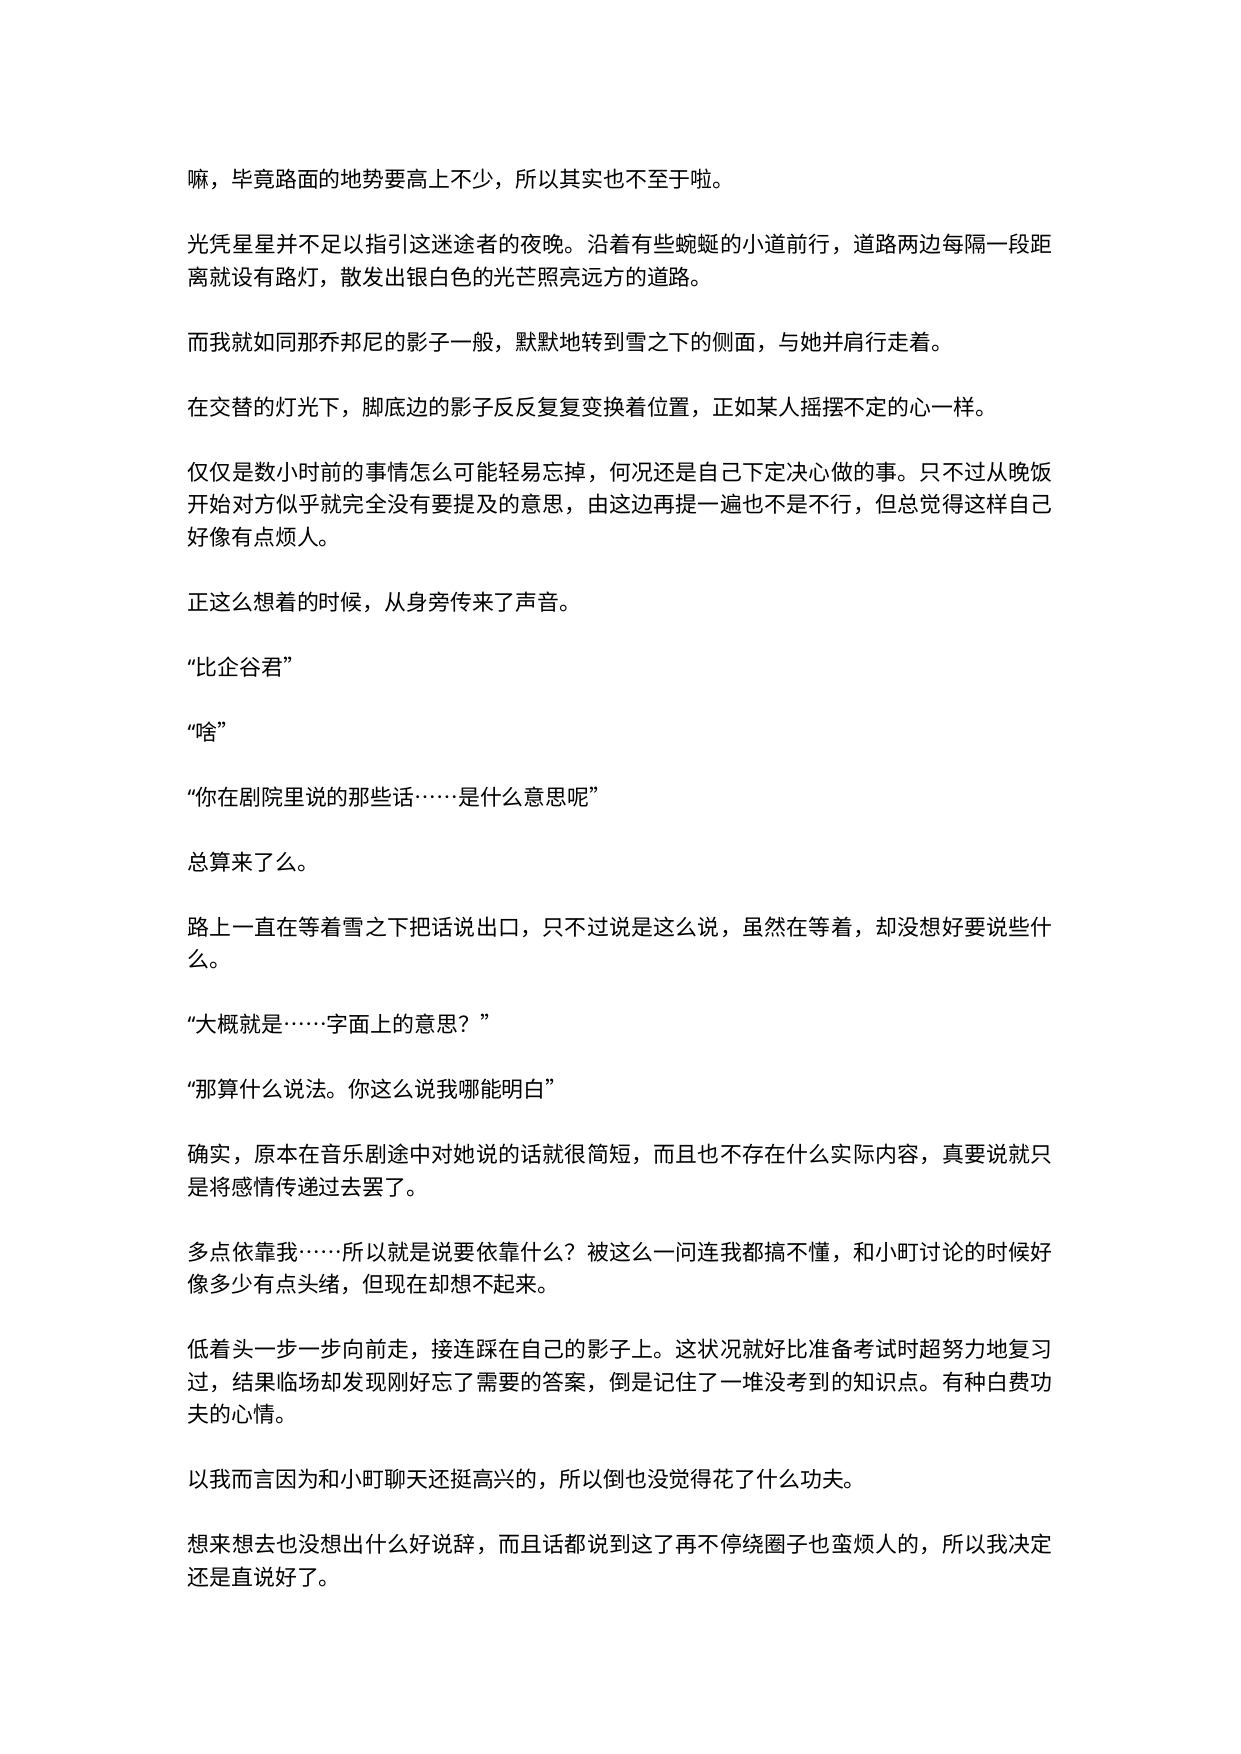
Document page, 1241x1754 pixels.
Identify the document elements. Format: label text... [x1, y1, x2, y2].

text 仅仅是数小时前的事情怎么可能轻易忘掉，何况还是自己下定决心做的事。只不过从晚饭开始对方似乎就完全没有要提及的意思，由这边再提一遍也不是不行，但总觉得这样自己好像有点烦人。 [187, 454, 1053, 552]
text 路上一直在等着雪之下把话说出口，只不过说是这么说，虽然在等着，却没想好要说些什么。 [187, 909, 1053, 974]
text 光凭星星并不足以指引这迷途者的夜晚。沿着有些蜿蜒的小道前行，道路两边每隔一段距离就设有路灯，散发出银白色的光芒照亮远方的道路。 [187, 227, 1053, 292]
text 而我就如同那乔邦尼的影子一般，默默地转到雪之下的侧面，与她并肩行走着。 [187, 324, 1053, 357]
text 正这么想着的时候，从身旁传来了声音。 [187, 584, 1053, 617]
text “啥” [187, 714, 1053, 747]
text 在交替的灯光下，脚底边的影子反反复复变换着位置，正如某人摇摆不定的心一样。 [187, 389, 1053, 422]
text 确实，原本在音乐剧途中对她说的话就很简短，而且也不存在什么实际内容，真要说就只是将感情传递过去罢了。 [187, 1137, 1053, 1202]
text 总算来了么。 [187, 844, 1053, 877]
text “比企谷君” [187, 649, 1053, 682]
text “那算什么说法。你这么说我哪能明白” [187, 1072, 1053, 1104]
text 以我而言因为和小町聊天还挺高兴的，所以倒也没觉得花了什么功夫。 [187, 1462, 1053, 1494]
text 低着头一步一步向前走，接连踩在自己的影子上。这状况就好比准备考试时超努力地复习过，结果临场却发现刚好忘了需要的答案，倒是记住了一堆没考到的知识点。有种白费功夫的心情。 [187, 1332, 1053, 1429]
text “你在剧院里说的那些话……是什么意思呢” [187, 779, 1053, 812]
text 嘛，毕竟路面的地势要高上不少，所以其实也不至于啦。 [187, 162, 1053, 194]
text 想来想去也没想出什么好说辞，而且话都说到这了再不停绕圈子也蛮烦人的，所以我决定还是直说好了。 [187, 1527, 1053, 1592]
text 多点依靠我……所以就是说要依靠什么？被这么一问连我都搞不懂，和小町讨论的时候好像多少有点头绪，但现在却想不起来。 [187, 1234, 1053, 1299]
text “大概就是……字面上的意思？” [187, 1007, 1053, 1039]
